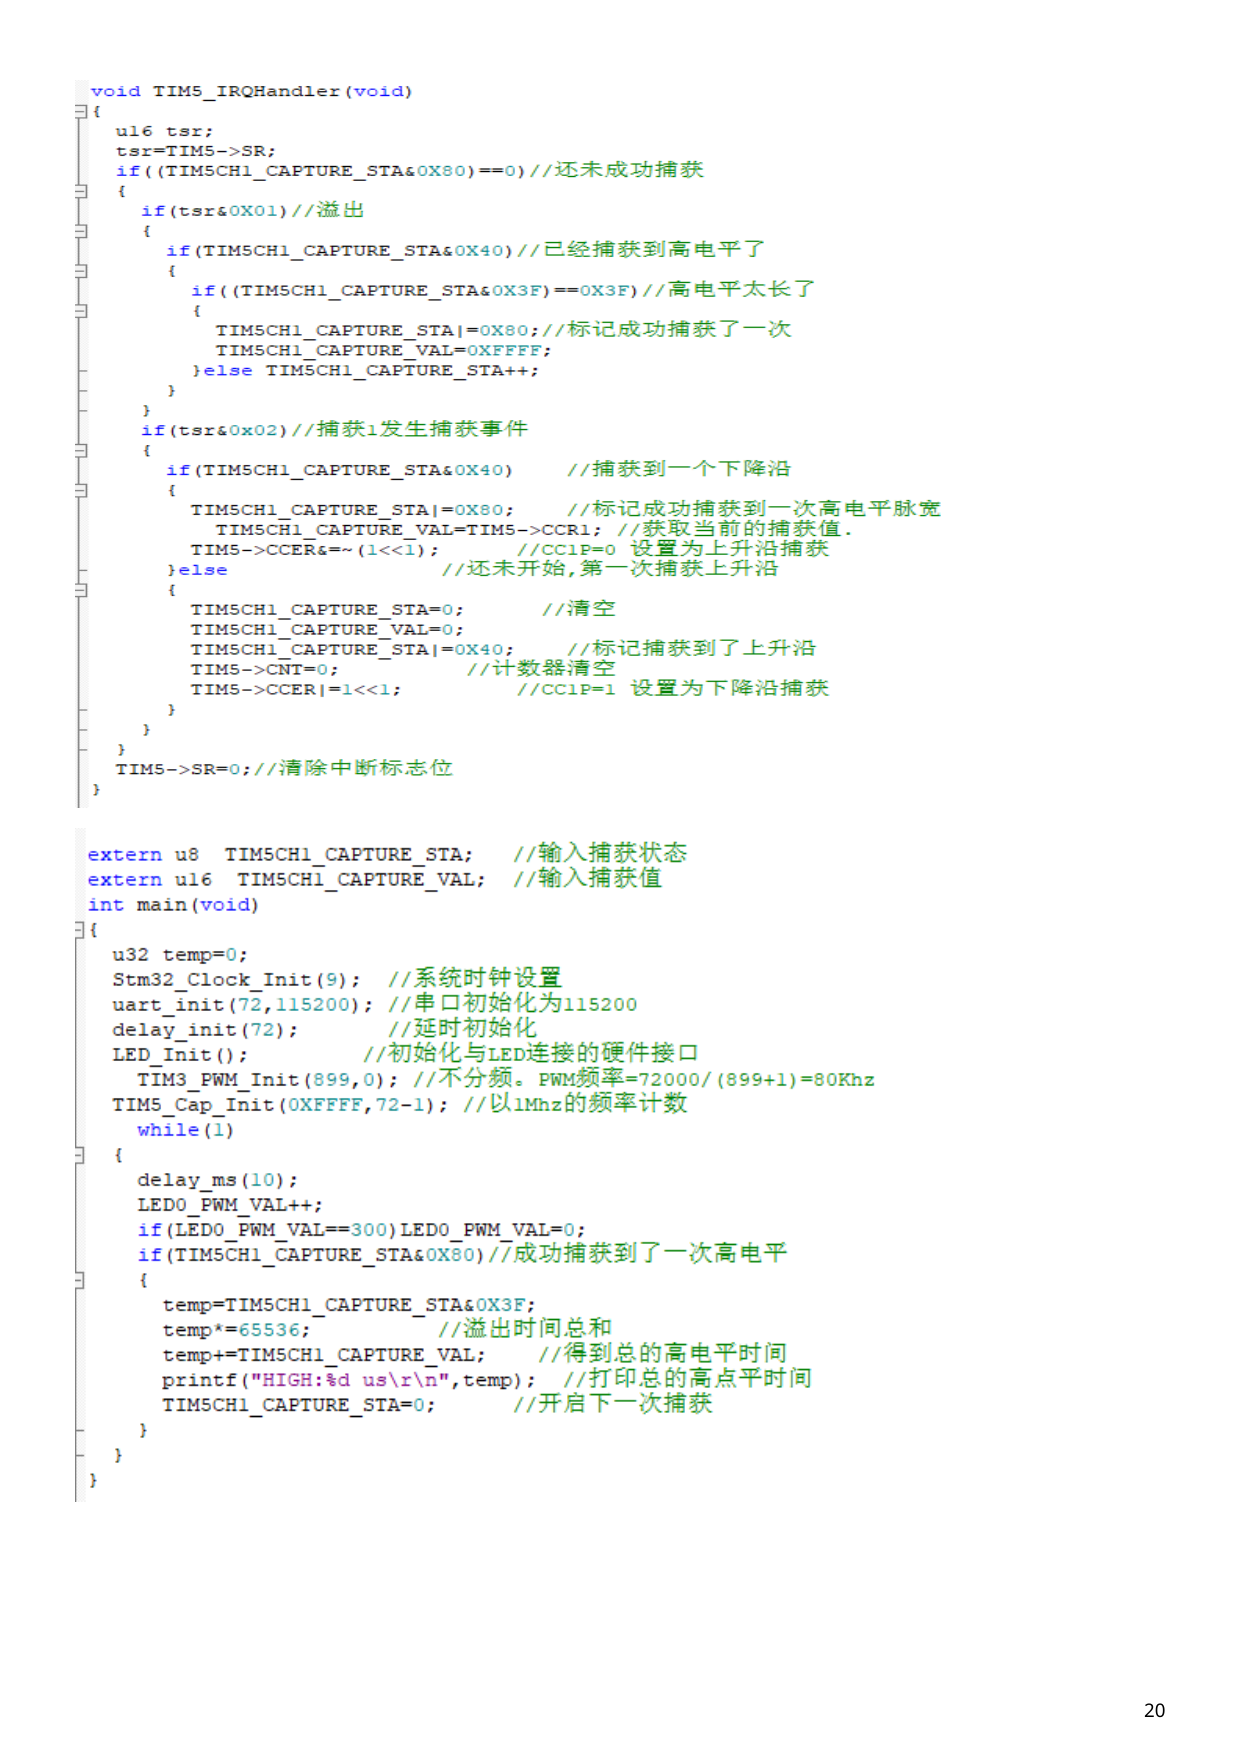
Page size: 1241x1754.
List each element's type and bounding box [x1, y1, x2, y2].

picture [75, 828, 893, 1502]
picture [75, 80, 955, 808]
